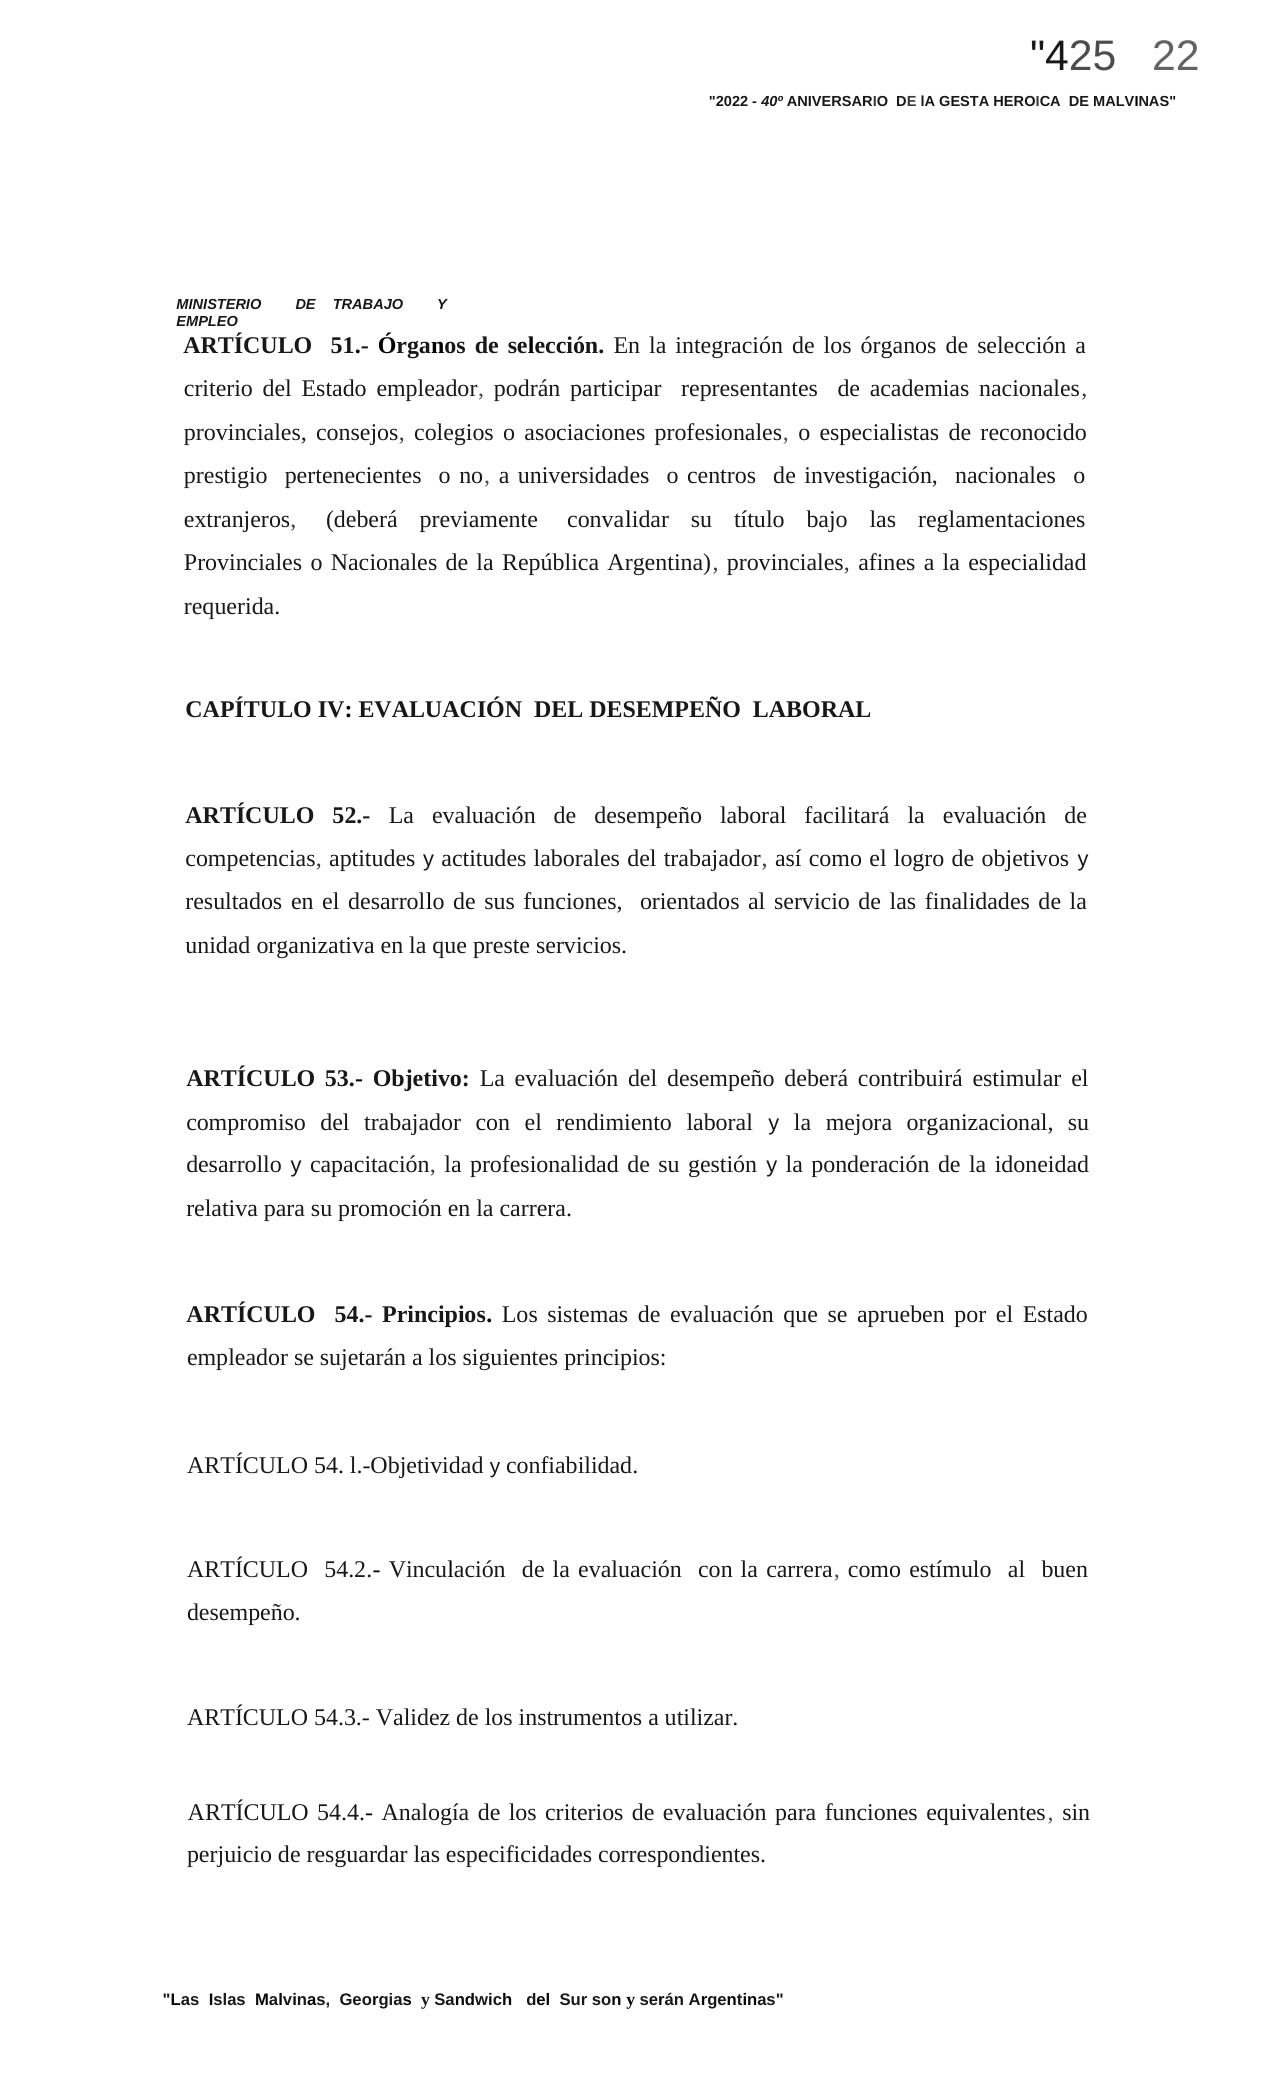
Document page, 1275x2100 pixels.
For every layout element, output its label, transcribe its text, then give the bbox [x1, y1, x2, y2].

text ARTÍCULO 54. l.-Objetividad y confiabilidad. [187, 1451, 658, 1478]
text ARTÍCULO 54.4.- Analogía de los criterios de evaluación para funciones equivalentes, sin perjuicio de resguardar las especificidades correspondientes. [187, 1798, 1090, 1868]
text ARTÍCULO 54.2.- Vinculación de la evaluación con la carrera, como estímulo al buen desempeño. [187, 1555, 1089, 1626]
text CAPÍTULO IV: EVALUACIÓN DEL DESEMPEÑO LABORAL [185, 695, 889, 723]
text ARTÍCULO 52.- La evaluación de desempeño laboral facilitará la evaluación de competencias, aptitudes y actitudes laborales del trabajador, así como el logro de objetivos y resultados en el desarrollo de sus funciones, orientados al servicio de las finalidades de la unidad organizativa en la que preste servicios. [185, 801, 1089, 958]
text ARTÍCULO 51.- Órganos de selección. En la integración de los órganos de selección a criterio del Estado empleador, podrán participar representantes de academias nacionales, provinciales, consejos, colegios o asociaciones profesionales, o especialistas de reconocido prestigio pertenecientes o no, a universidades o centros de investigación, nacionales o extranjeros, (deberá previamente convalidar su título bajo las reglamentaciones Provinciales o Nacionales de la República Argentina), provinciales, afines a la especialidad requerida. [183, 331, 1087, 619]
text ARTÍCULO 53.- Objetivo: La evaluación del desempeño deberá contribuirá estimular el compromiso del trabajador con el rendimiento laboral y la mejora organizacional, su desarrollo y capacitación, la profesionalidad de su gestión y la ponderación de la idoneidad relativa para su promoción en la carrera. [186, 1064, 1089, 1221]
text ARTÍCULO 54.3.- Validez de los instrumentos a utilizar. [187, 1703, 762, 1731]
text ARTÍCULO 54.- Principios. Los sistemas de evaluación que se aprueben por el Estado empleador se sujetarán a los siguientes principios: [186, 1300, 1089, 1371]
text MINISTERIO DE TRABAJO Y EMPLEO [176, 296, 448, 329]
text "425 22 [160, 30, 1199, 79]
